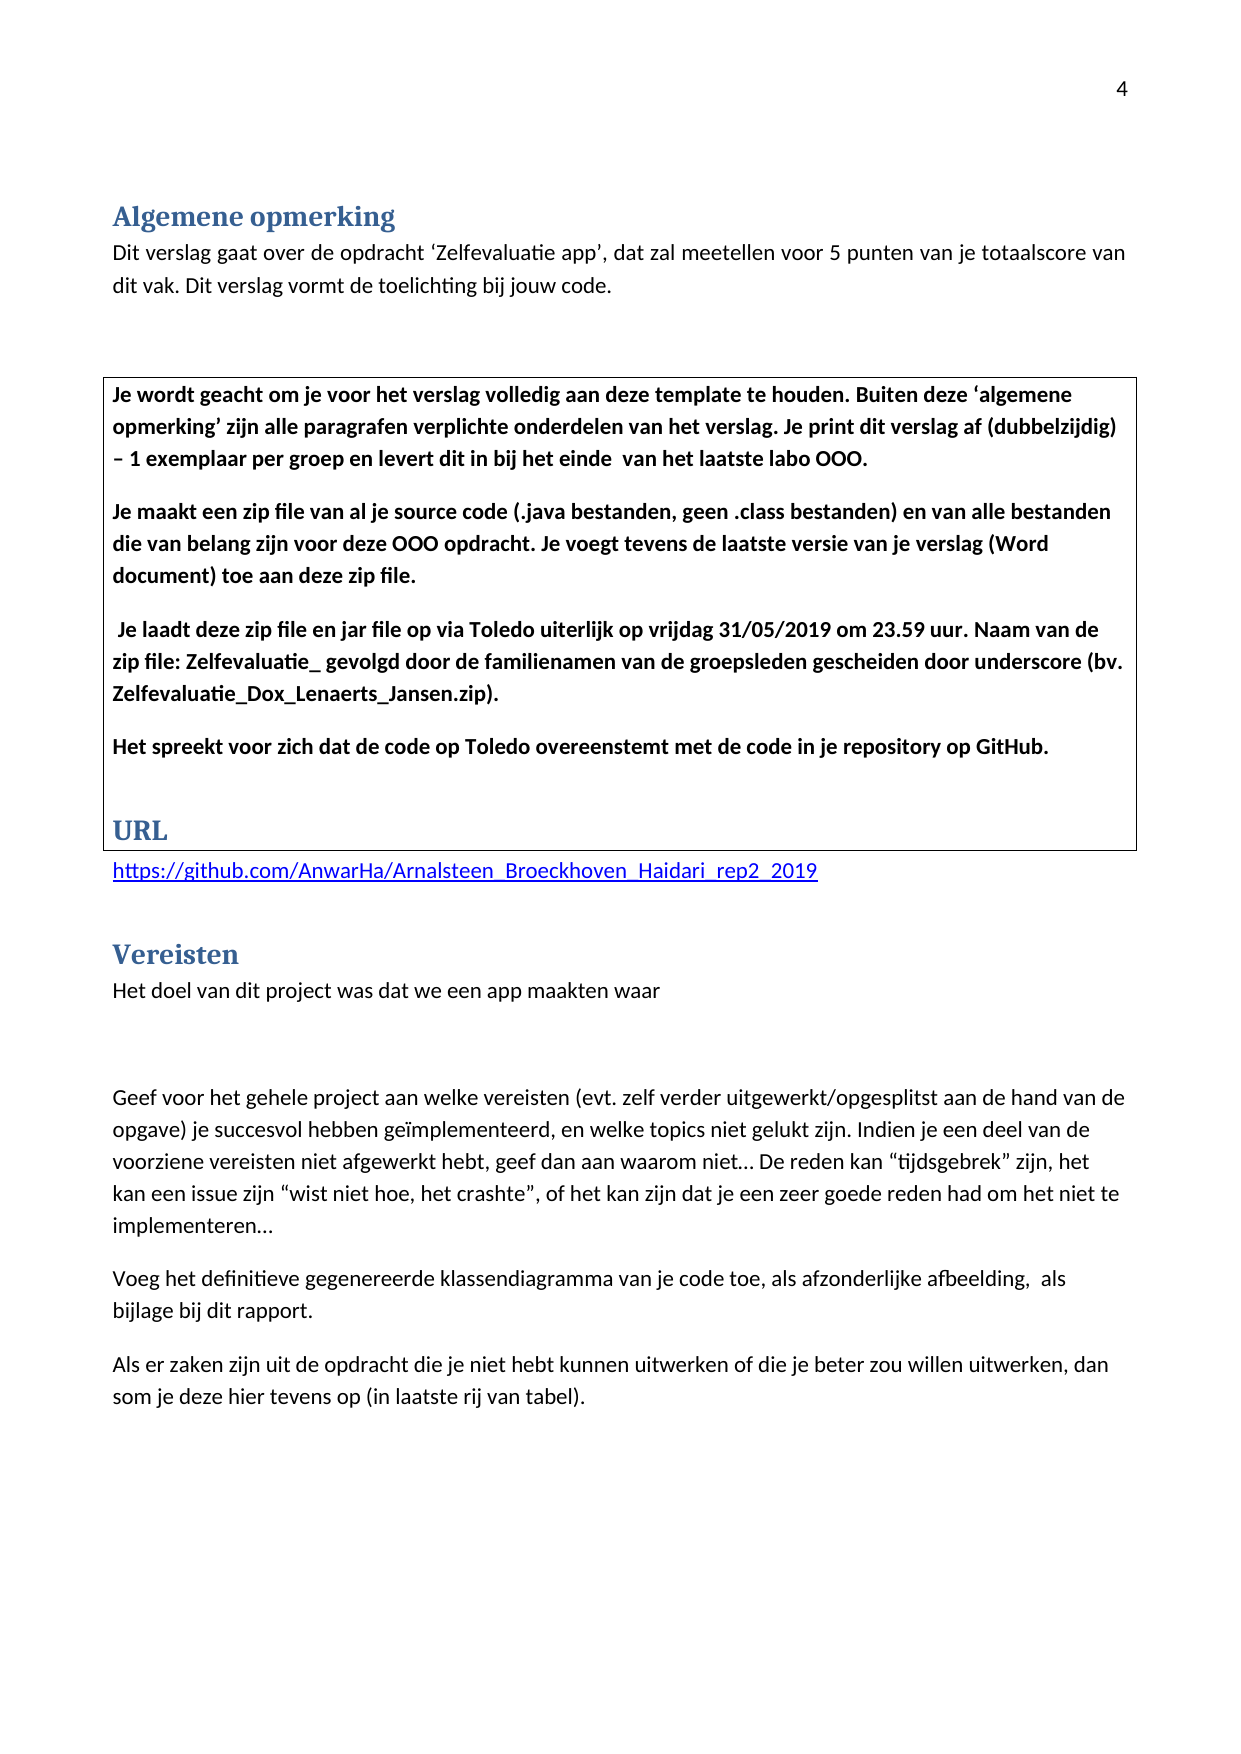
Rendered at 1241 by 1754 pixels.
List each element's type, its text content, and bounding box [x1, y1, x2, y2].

text Als er zaken zijn uit de opdracht die je niet hebt kunnen uitwerken of die je beter zou willen uitwerken, dan som je deze hier tevens op (in laatste rij van tabel). [112, 1350, 1128, 1410]
text Dit verslag gaat over de opdracht ‘Zelfevaluatie app’, dat zal meetellen voor 5 punten van je totaalscore van dit vak. Dit verslag vormt de toelichting bij jouw code. [112, 238, 1128, 299]
text Voeg het definitieve gegenereerde klassendiagramma van je code toe, als afzonderlijke afbeelding, als bijlage bij dit rapport. [112, 1264, 1128, 1325]
subtitle Algemene opmerking [112, 200, 1128, 233]
text Je laadt deze zip file en jar file op via Toledo uiterlijk op vrijdag 31/05/2019 om 23.59 uur. Naam van de zip file: Zelfevaluatie_ gevolgd door de familienamen van de groepsleden gescheiden door underscore (bv. Zelfevaluatie_Dox_Lenaerts_Jansen.zip). [104, 612, 1136, 707]
subtitle Vereisten [112, 938, 1128, 972]
text Het doel van dit project was dat we een app maakten waar [112, 977, 1128, 1005]
text Je maakt een zip file van al je source code (.java bestanden, geen .class bestanden) en van alle bestanden die van belang zijn voor deze OOO opdracht. Je voegt tevens de laatste versie van je verslag (Word document) toe aan deze zip file. [104, 494, 1136, 590]
text https://github.com/AnwarHa/Arnalsteen_Broeckhoven_Haidari_rep2_2019 [112, 856, 1128, 884]
subtitle URL [104, 811, 1136, 850]
text Je wordt geacht om je voor het verslag volledig aan deze template te houden. Buiten deze ‘algemene opmerking’ zijn alle paragrafen verplichte onderdelen van het verslag. Je print dit verslag af (dubbelzijdig) – 1 exemplaar per groep en levert dit in bij het einde van het laatste labo OOO. [104, 378, 1136, 472]
text Het spreekt voor zich dat de code op Toledo overeenstemt met de code in je repository op GitHub. [104, 729, 1136, 760]
text Geef voor het gehele project aan welke vereisten (evt. zelf verder uitgewerkt/opgesplitst aan de hand van de opgave) je succesvol hebben geïmplementeerd, en welke topics niet gelukt zijn. Indien je een deel van de voorziene vereisten niet afgewerkt hebt, geef dan aan waarom niet… De reden kan “tijdsgebrek” zijn, het kan een issue zijn “wist niet hoe, het crashte”, of het kan zijn dat je een zeer goede reden had om het niet te implementeren… [112, 1083, 1128, 1239]
